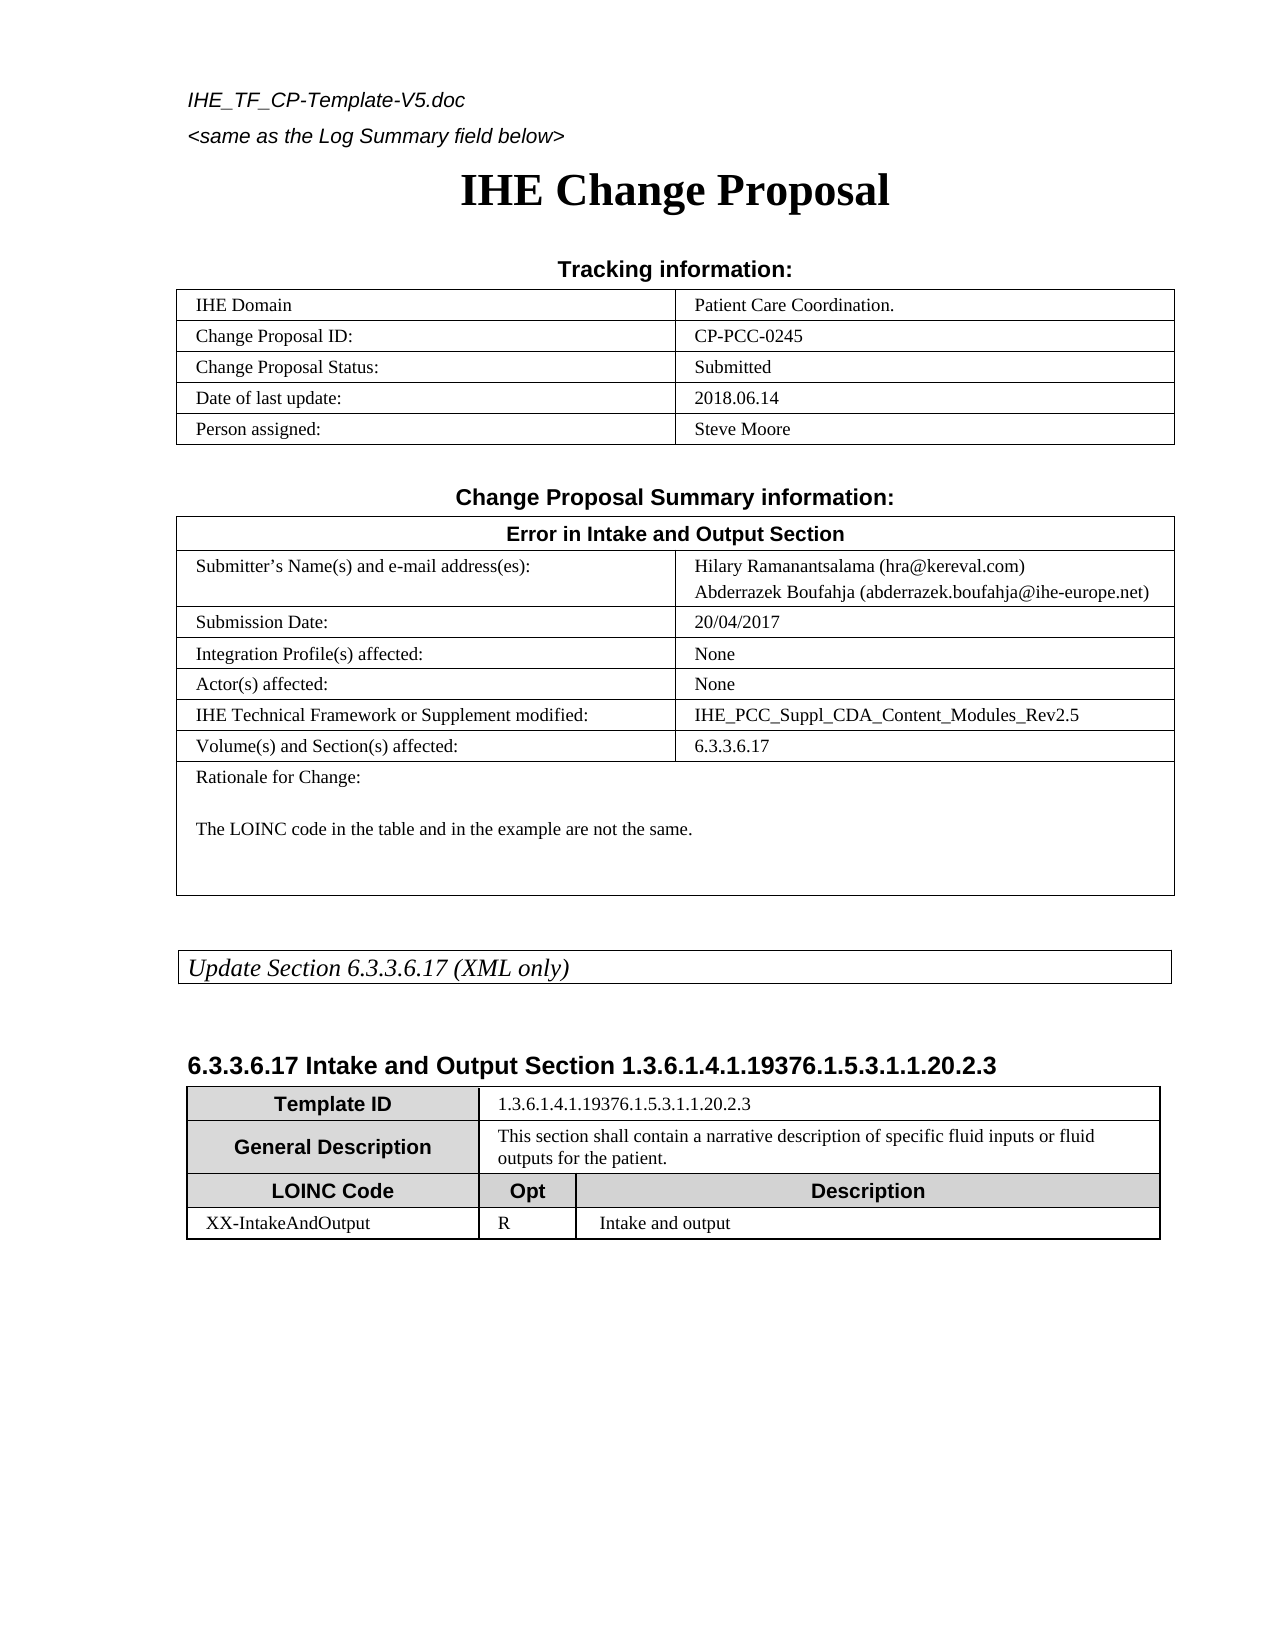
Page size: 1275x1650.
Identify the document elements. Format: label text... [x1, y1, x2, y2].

subtitle 6.3.3.6.17 Intake and Output Section 1.3.6.1.4.1.19376.1.5.3.1.1.20.2.3 [187, 1051, 1162, 1079]
table_cell Change Proposal Status: [177, 352, 675, 382]
table_cell CP-PCC-0245 [676, 321, 1174, 351]
table_cell Integration Profile(s) affected: [177, 638, 675, 668]
table_cell Intake and output [577, 1208, 1159, 1238]
text Tracking information: [187, 256, 1162, 283]
table_cell Submitted [676, 352, 1174, 382]
table_cell 2018.06.14 [676, 383, 1174, 413]
text Change Proposal Summary information: [187, 484, 1162, 510]
text Update Section 6.3.3.6.17 (XML only) [179, 951, 1171, 983]
table_cell Actor(s) affected: [177, 669, 675, 699]
table_cell Person assigned: [177, 414, 675, 444]
table_cell LOINC Code [188, 1174, 478, 1207]
table_header IHE Domain [177, 290, 675, 320]
table_cell Submitter’s Name(s) and e-mail address(es): [177, 551, 675, 606]
table_cell General Description [188, 1121, 478, 1173]
table_cell Description [577, 1174, 1159, 1207]
table_cell Change Proposal ID: [177, 321, 675, 351]
table_cell Date of last update: [177, 383, 675, 413]
title IHE Change Proposal [187, 162, 1162, 215]
table_cell IHE Technical Framework or Supplement modified: [177, 700, 675, 730]
table_cell None [676, 669, 1174, 699]
table_cell Submission Date: [177, 607, 675, 637]
table_cell None [676, 638, 1174, 668]
table_cell Rationale for Change: The LOINC code in the table and in the example are not the same. [177, 762, 1174, 895]
table_cell Volume(s) and Section(s) affected: [177, 731, 675, 761]
table_cell This section shall contain a narrative description of specific fluid inputs or fluid outputs for the patient. [480, 1121, 1159, 1173]
table_cell 6.3.3.6.17 [676, 731, 1174, 761]
table_cell XX-IntakeAndOutput [188, 1208, 478, 1238]
table_header Error in Intake and Output Section [177, 517, 1174, 549]
table_cell Hilary Ramanantsalama (hra@kereval.com) Abderrazek Boufahja (abderrazek.boufahja@ihe-europe.net) [676, 551, 1174, 606]
table_cell R [480, 1208, 575, 1238]
table_header Template ID [188, 1087, 479, 1120]
table_cell IHE_PCC_Suppl_CDA_Content_Modules_Rev2.5 [676, 700, 1174, 730]
table_cell Steve Moore [676, 414, 1174, 444]
table_cell Opt [480, 1174, 575, 1207]
table_header Patient Care Coordination. [676, 290, 1174, 320]
table_cell 20/04/2017 [676, 607, 1174, 637]
table_header 1.3.6.1.4.1.19376.1.5.3.1.1.20.2.3 [480, 1087, 1159, 1120]
